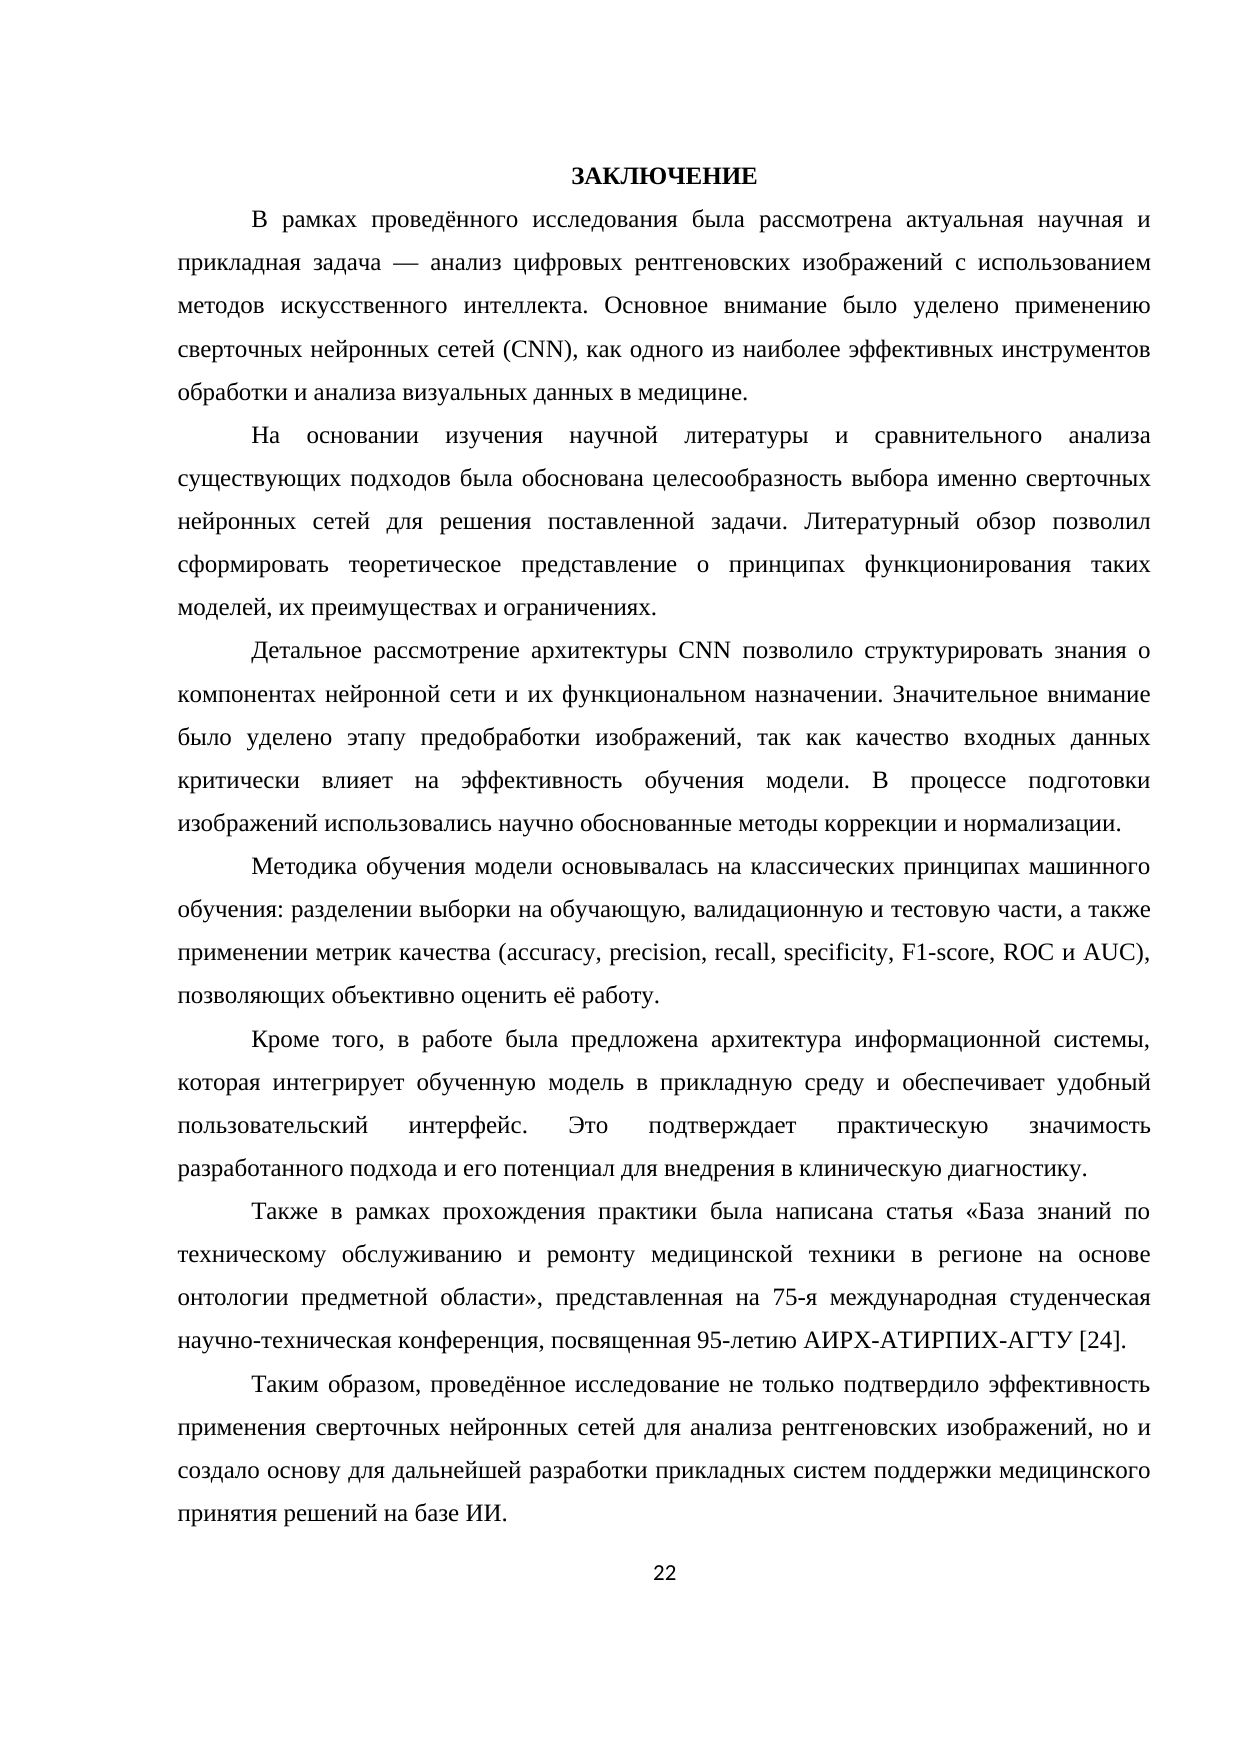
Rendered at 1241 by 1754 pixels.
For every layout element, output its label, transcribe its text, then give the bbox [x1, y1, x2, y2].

text Кроме того, в работе была предложена архитектура информационной системы, которая интегрирует обученную модель в прикладную среду и обеспечивает удобный пользовательский интерфейс. Это подтверждает практическую значимость разработанного подхода и его потенциал для внедрения в клиническую диагностику. [177, 1024, 1152, 1182]
text Таким образом, проведённое исследование не только подтвердило эффективность применения сверточных нейронных сетей для анализа рентгеновских изображений, но и создало основу для дальнейшей разработки прикладных систем поддержки медицинского принятия решений на базе ИИ. [177, 1369, 1152, 1527]
text В рамках проведённого исследования была рассмотрена актуальная научная и прикладная задача — анализ цифровых рентгеновских изображений с использованием методов искусственного интеллекта. Основное внимание было уделено применению сверточных нейронных сетей (CNN), как одного из наиболее эффективных инструментов обработки и анализа визуальных данных в медицине. [177, 204, 1152, 406]
text Методика обучения модели основывалась на классических принципах машинного обучения: разделении выборки на обучающую, валидационную и тестовую части, а также применении метрик качества (accuracy, precision, recall, specificity, F1-score, ROC и AUC), позволяющих объективно оценить её работу. [177, 851, 1152, 1009]
text Детальное рассмотрение архитектуры CNN позволило структурировать знания о компонентах нейронной сети и их функциональном назначении. Значительное внимание было уделено этапу предобработки изображений, так как качество входных данных критически влияет на эффективность обучения модели. В процессе подготовки изображений использовались научно обоснованные методы коррекции и нормализации. [177, 636, 1152, 837]
text Также в рамках прохождения практики была написана статья «База знаний по техническому обслуживанию и ремонту медицинской техники в регионе на основе онтологии предметной области», представленная на 75-я международная студенческая научно-техническая конференция, посвященная 95-летию АИРХ-АТИРПИХ-АГТУ [24]. [177, 1196, 1152, 1354]
text На основании изучения научной литературы и сравнительного анализа существующих подходов была обоснована целесообразность выбора именно сверточных нейронных сетей для решения поставленной задачи. Литературный обзор позволил сформировать теоретическое представление о принципах функционирования таких моделей, их преимуществах и ограничениях. [177, 420, 1152, 621]
text ЗАКЛЮЧЕНИЕ [177, 161, 1152, 190]
